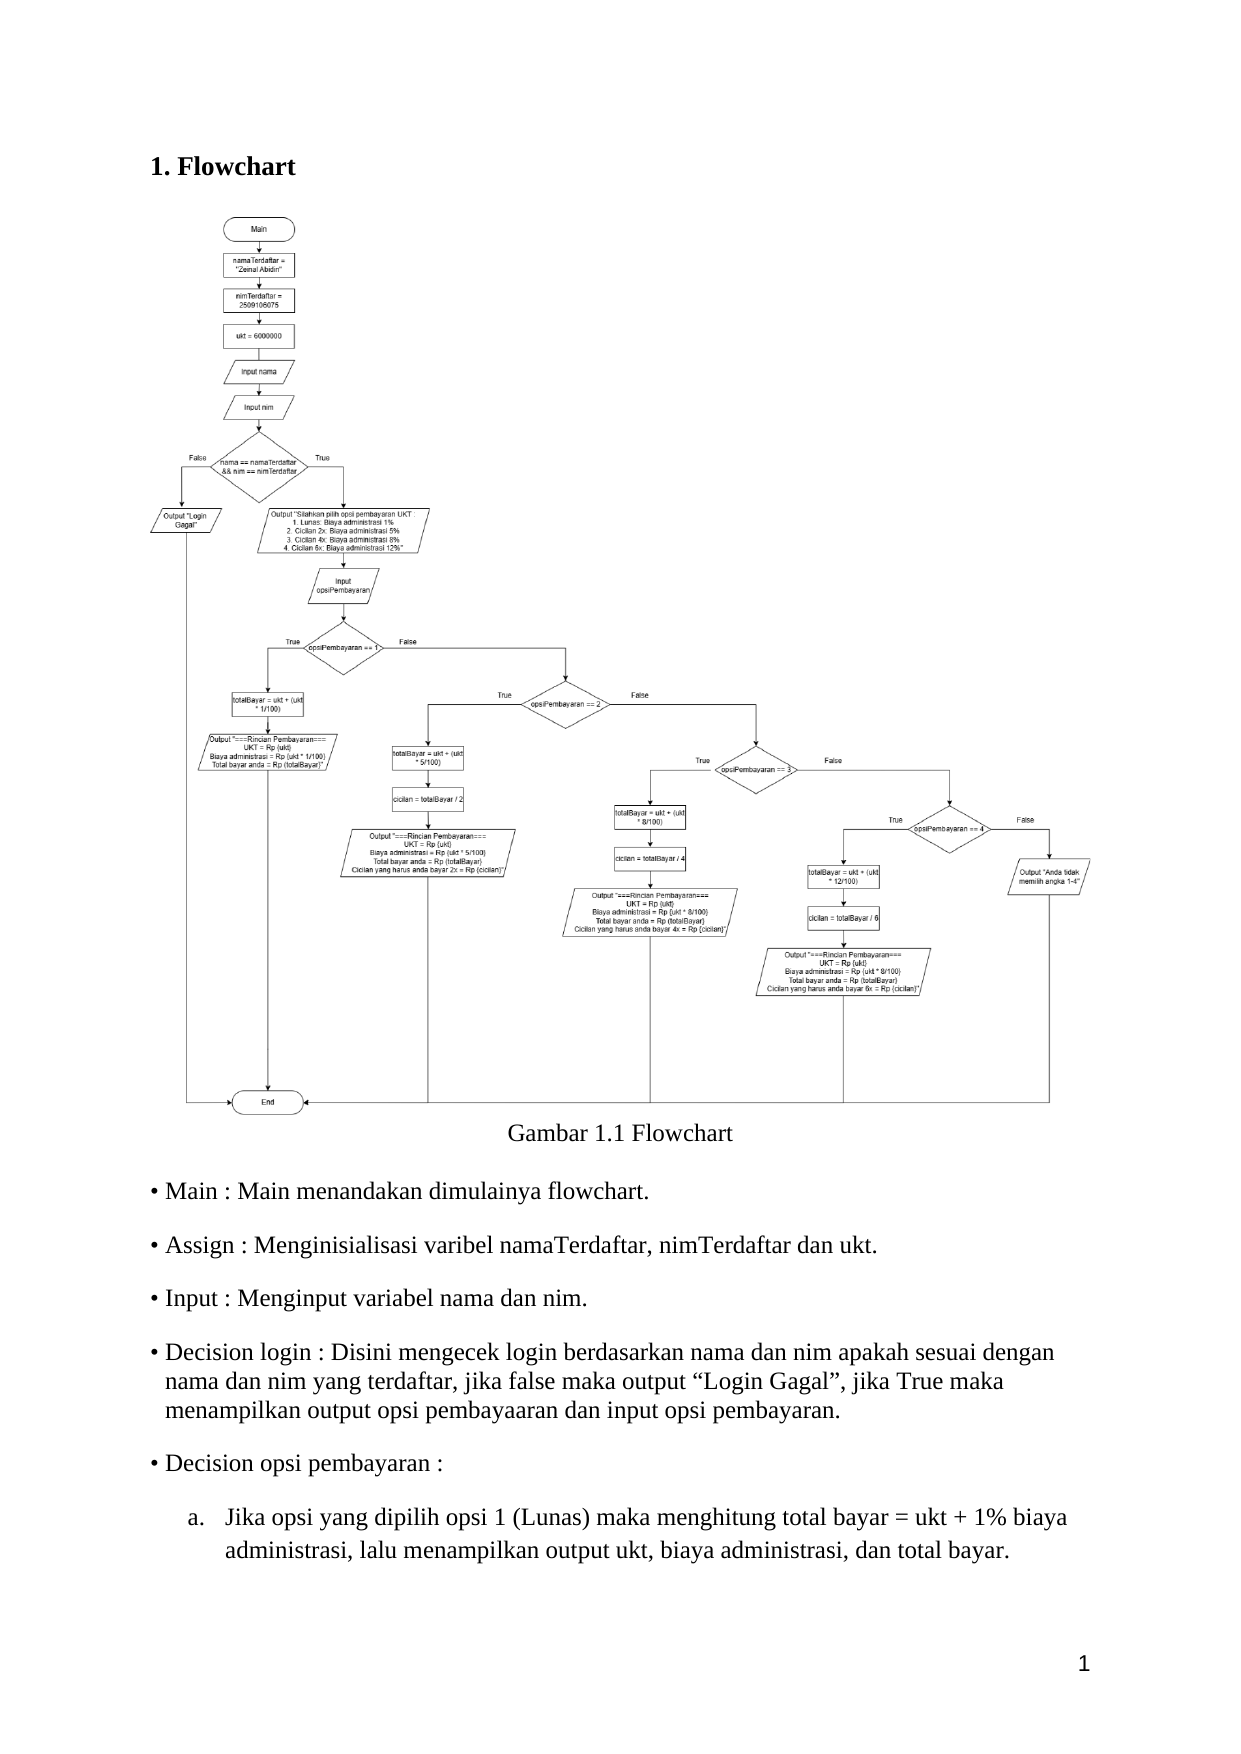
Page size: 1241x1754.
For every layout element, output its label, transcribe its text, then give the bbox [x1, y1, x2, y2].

subtitle 1. Flowchart [150, 150, 1090, 181]
text • Input : Menginput variabel nama dan nim. [150, 1283, 1090, 1312]
list Jika opsi yang dipilih opsi 1 (Lunas) maka menghitung total bayar = ukt + 1% biaya administrasi, lalu menampilkan output ukt, biaya administrasi, dan total bayar. [187, 1502, 1090, 1564]
text • Decision login : Disini mengecek login berdasarkan nama dan nim apakah sesuai dengan nama dan nim yang terdaftar, jika false maka output “Login Gagal”, jika True maka menampilkan output opsi pembayaaran dan input opsi pembayaran. [150, 1337, 1090, 1423]
text • Decision opsi pembayaran : [150, 1448, 1090, 1477]
text Gambar 1.1 Flowchart [150, 1118, 1090, 1147]
text • Assign : Menginisialisasi varibel namaTerdaftar, nimTerdaftar dan ukt. [150, 1230, 1090, 1258]
text • Main : Main menandakan dimulainya flowchart. [150, 1176, 1090, 1205]
picture [150, 217, 1091, 1115]
